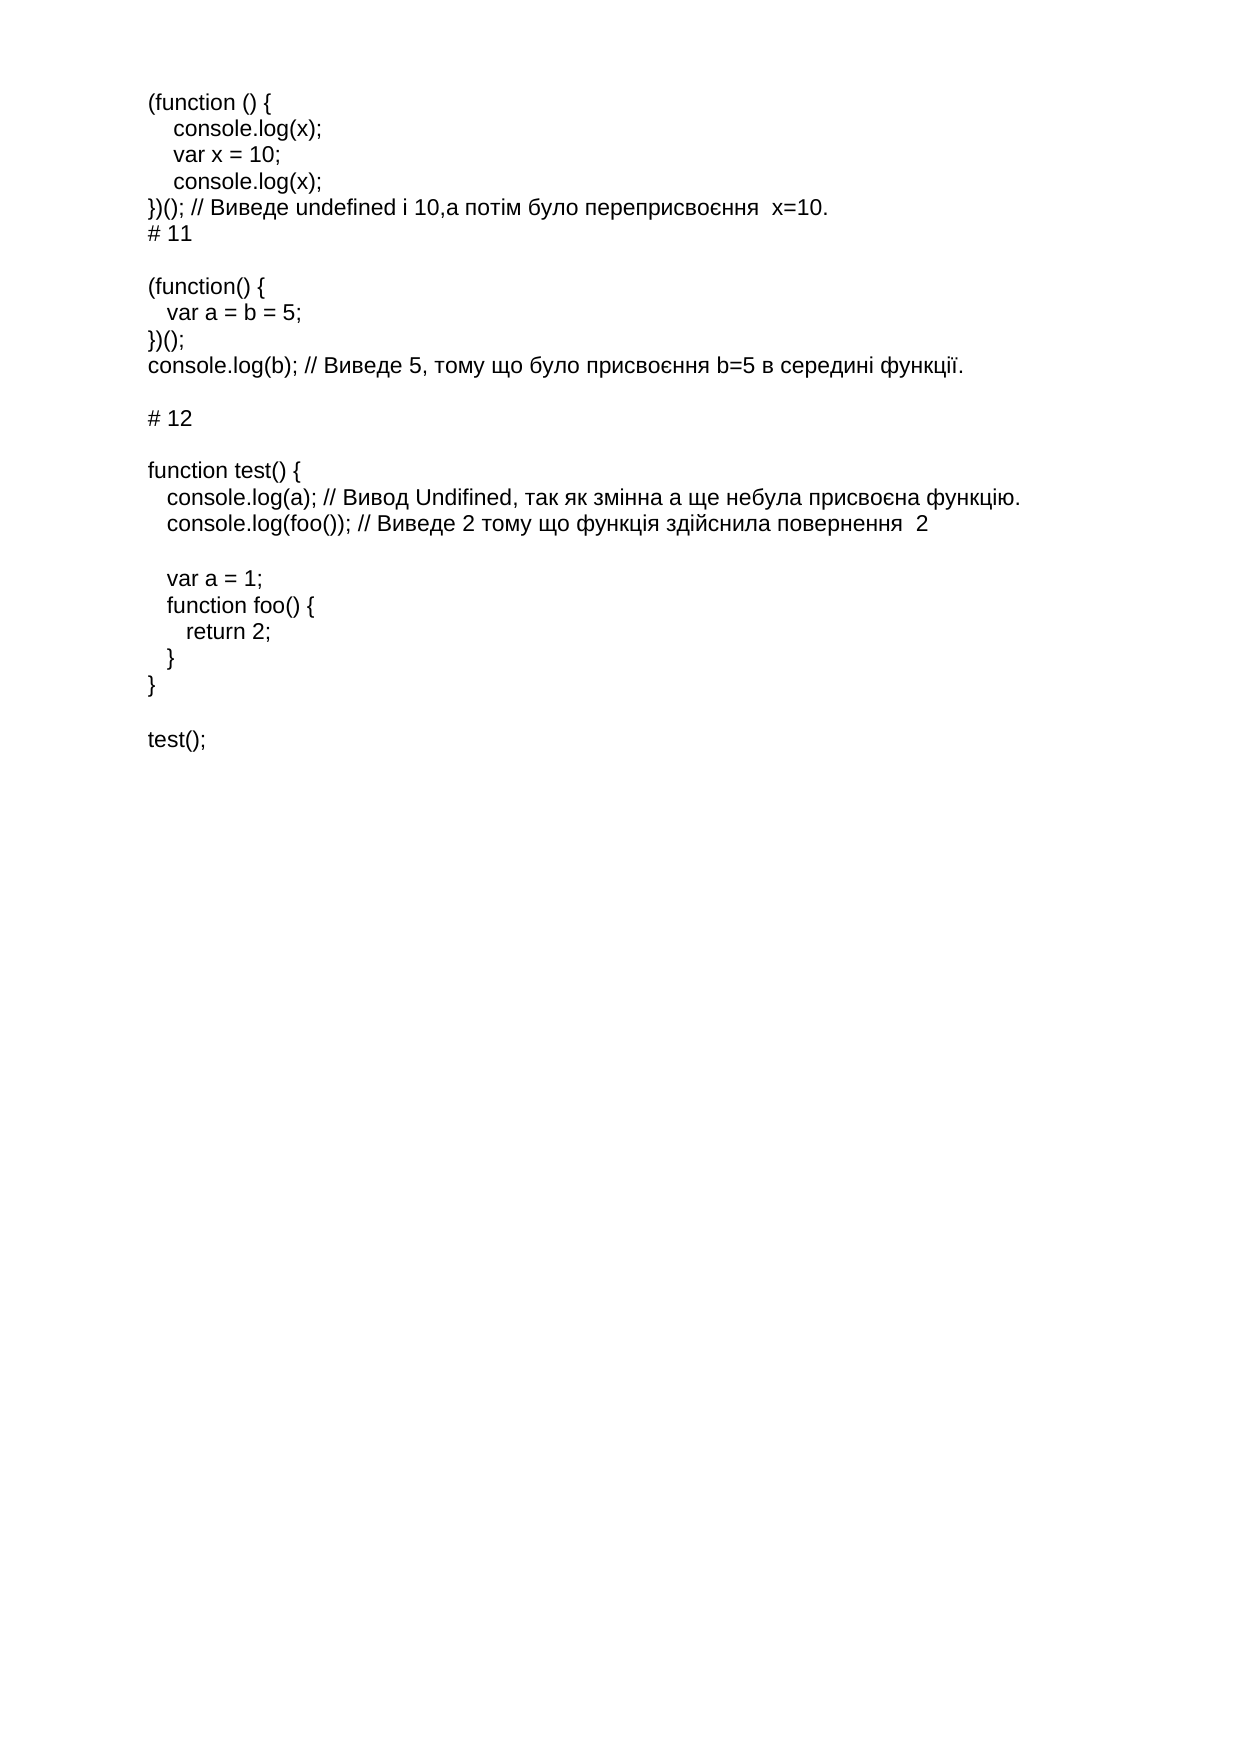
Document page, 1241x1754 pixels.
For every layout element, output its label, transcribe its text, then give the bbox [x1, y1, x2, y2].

text } [148, 644, 1152, 671]
text var a = b = 5; [148, 299, 1152, 326]
text })(); // Виведе undefined і 10,а потім було переприсвоєння х=10. [148, 194, 1152, 220]
text var x = 10; [148, 141, 1152, 168]
text test(); [148, 726, 1152, 752]
text console.log(b); // Виведе 5, тому що було присвоєння b=5 в середині функції. [148, 352, 1152, 378]
text return 2; [148, 618, 1152, 644]
text function foo() { [148, 592, 1152, 618]
text console.log(foo()); // Виведе 2 тому що функція здійснила повернення 2 [148, 510, 1152, 537]
text (function() { [148, 273, 1152, 299]
text var a = 1; [148, 565, 1152, 592]
text } [148, 671, 1152, 697]
text # 12 [148, 405, 1152, 431]
text })(); [148, 326, 1152, 352]
text console.log(x); [148, 168, 1152, 194]
text # 11 [148, 220, 1152, 247]
text function test() { [148, 457, 1152, 484]
text console.log(a); // Вивод Undifined, так як змінна а ще небула присвоєна функцію. [148, 484, 1152, 510]
text console.log(x); [148, 115, 1152, 141]
text (function () { [148, 88, 1152, 115]
